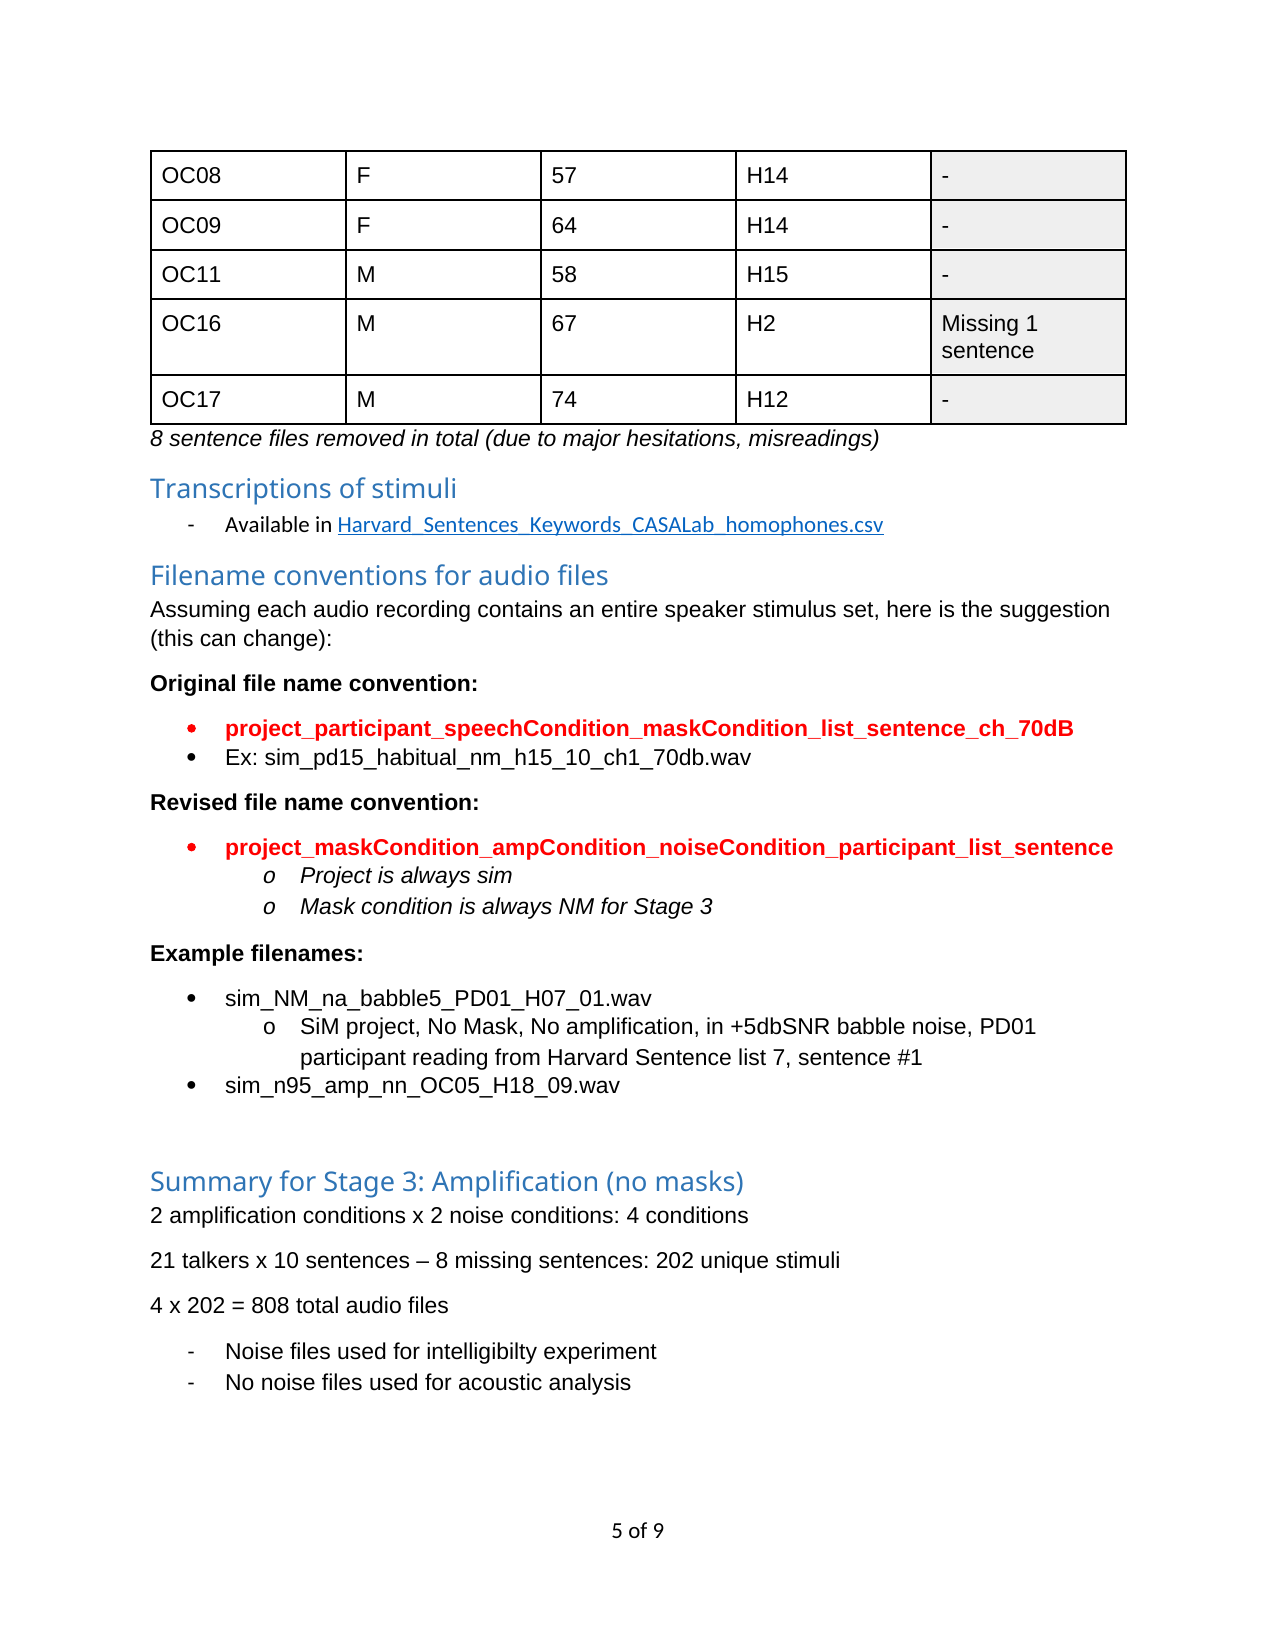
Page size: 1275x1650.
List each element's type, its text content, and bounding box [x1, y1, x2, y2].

list Noise files used for intelligibilty experiment [187, 1337, 1125, 1366]
table_cell 57 [542, 152, 735, 199]
table_cell 74 [542, 376, 735, 423]
subtitle Transcriptions of stimuli [150, 470, 1125, 507]
table_cell - [932, 152, 1125, 199]
table_cell 64 [542, 201, 735, 248]
list No noise files used for acoustic analysis [187, 1368, 1125, 1396]
table_cell - [932, 376, 1125, 423]
text 8 sentence files removed in total (due to major hesitations, misreadings) [150, 425, 1125, 451]
text Revised file name convention: [150, 788, 1125, 815]
table_cell OC08 [152, 152, 345, 199]
list SiM project, No Mask, No amplification, in +5dbSNR babble noise, PD01 participant reading from Harvard Sentence list 7, sentence #1 [262, 1013, 1125, 1070]
table_cell H14 [737, 152, 930, 199]
list Project is always sim [262, 862, 1125, 890]
text 4 x 202 = 808 total audio files [150, 1292, 1125, 1319]
table_cell F [347, 201, 540, 248]
table_cell - [932, 201, 1125, 248]
list Ex: sim_pd15_habitual_nm_h15_10_ch1_70db.wav [187, 743, 1125, 770]
text Original file name convention: [150, 670, 1125, 696]
list sim_NM_na_babble5_PD01_H07_01.wav [187, 985, 1125, 1011]
table_cell Missing 1 sentence [932, 300, 1125, 373]
table_cell M [347, 300, 540, 373]
table_cell H15 [737, 251, 930, 298]
list Mask condition is always NM for Stage 3 [262, 893, 1125, 921]
text Assuming each audio recording contains an entire speaker stimulus set, here is the suggestion (this can change): [150, 596, 1125, 651]
table_cell OC16 [152, 300, 345, 373]
text 2 amplification conditions x 2 noise conditions: 4 conditions [150, 1202, 1125, 1228]
list Available in Harvard_Sentences_Keywords_CASALab_homophones.csv [187, 510, 1125, 538]
table_cell - [932, 251, 1125, 298]
text Example filenames: [150, 940, 1125, 966]
table_cell F [347, 152, 540, 199]
list project_participant_speechCondition_maskCondition_list_sentence_ch_70dB [187, 715, 1125, 741]
text 21 talkers x 10 sentences – 8 missing sentences: 202 unique stimuli [150, 1247, 1125, 1274]
list sim_n95_amp_nn_OC05_H18_09.wav [187, 1072, 1125, 1098]
table_cell H2 [737, 300, 930, 373]
table_cell 67 [542, 300, 735, 373]
table_cell OC17 [152, 376, 345, 423]
subtitle Summary for Stage 3: Amplification (no masks) [150, 1162, 1125, 1199]
table_cell 58 [542, 251, 735, 298]
table_cell H12 [737, 376, 930, 423]
table_cell OC11 [152, 251, 345, 298]
table_cell OC09 [152, 201, 345, 248]
subtitle Filename conventions for audio files [150, 557, 1125, 593]
table_cell H14 [737, 201, 930, 248]
table_cell M [347, 376, 540, 423]
table_cell M [347, 251, 540, 298]
list project_maskCondition_ampCondition_noiseCondition_participant_list_sentence [187, 834, 1125, 860]
